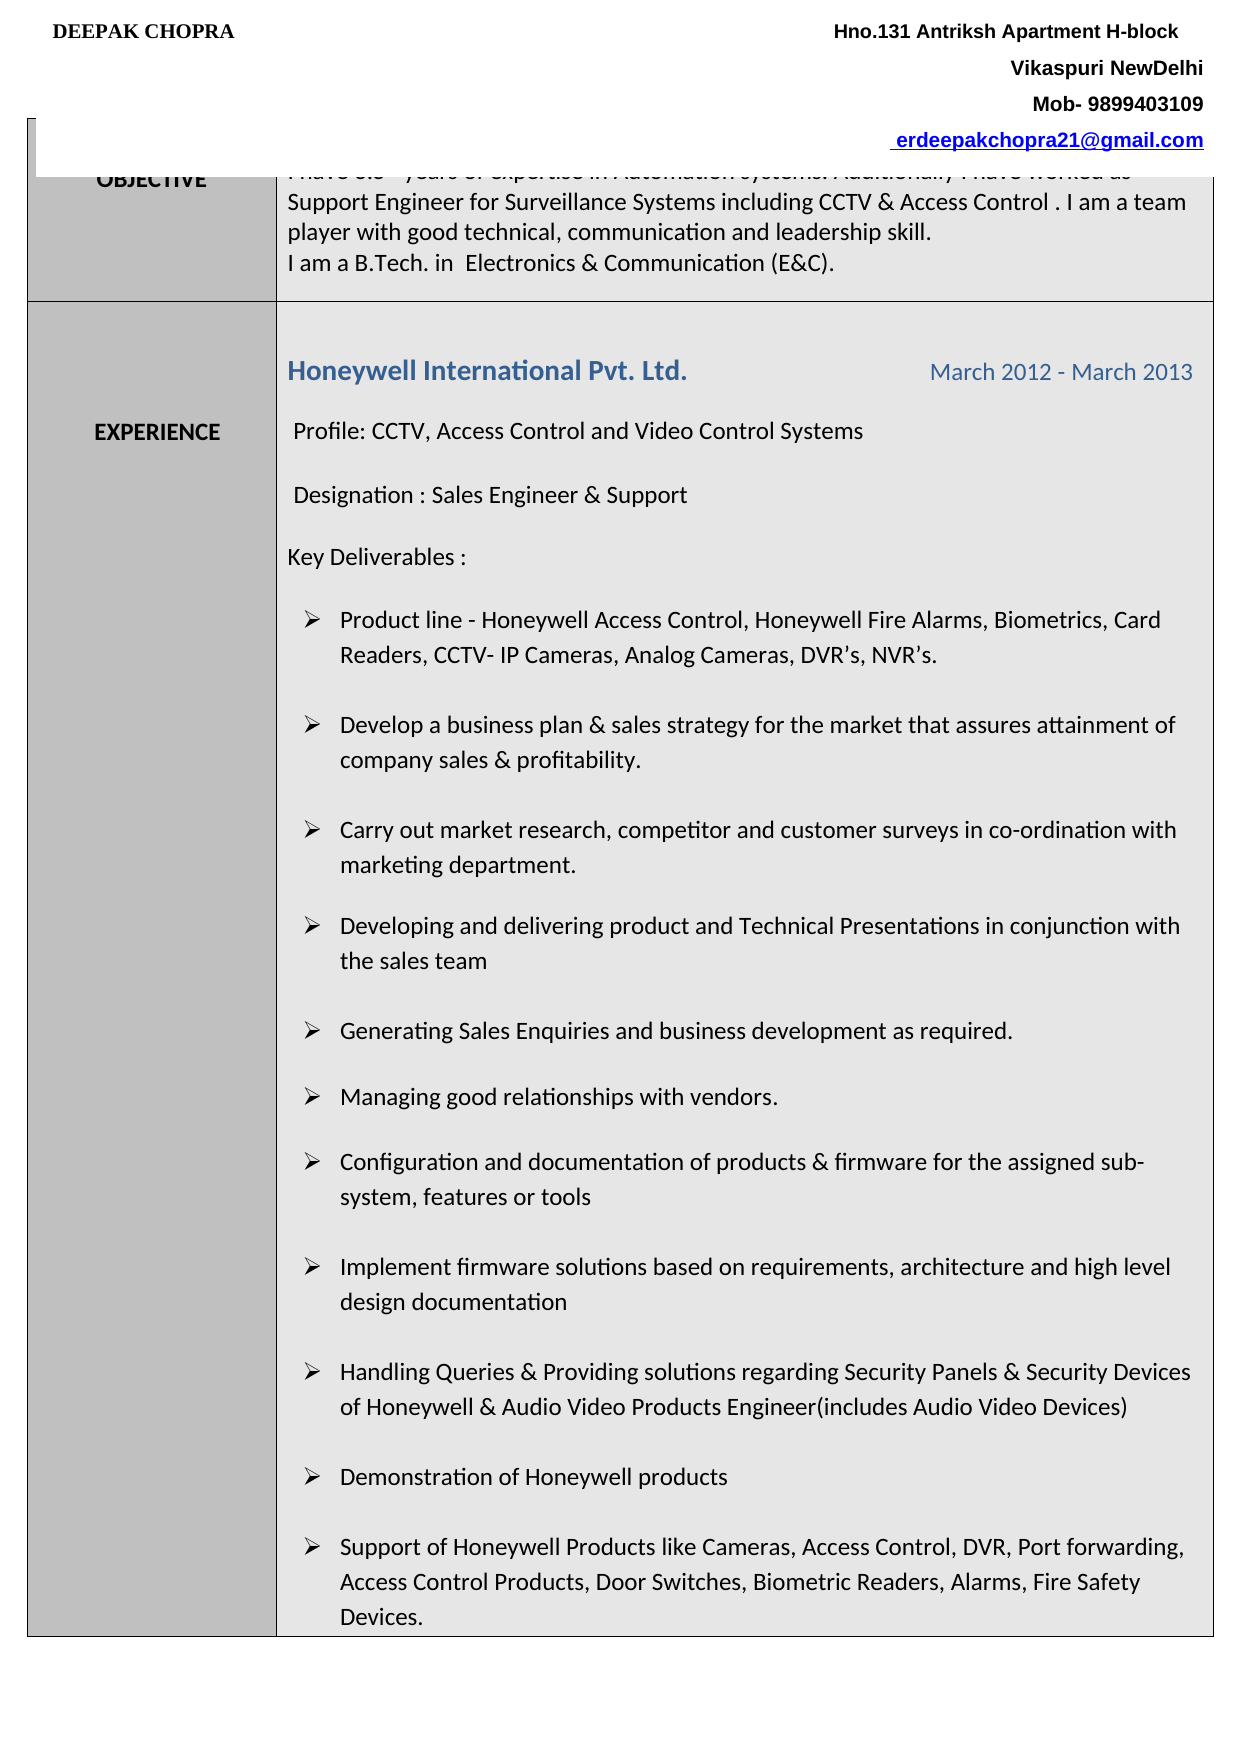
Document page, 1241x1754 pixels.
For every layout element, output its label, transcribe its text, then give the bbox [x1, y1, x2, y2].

table_header I have 3.5+ years of expertise in Automation systems. Additionally I have worked as Support Engineer for Surveillance Systems including CCTV & Access Control . I am a team player with good technical, communication and leadership skill. I am a B.Tech. in Electronics & Communication (E&C). [277, 177, 1213, 301]
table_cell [277, 302, 1213, 1636]
table_cell EXPERIENCE [28, 302, 276, 1636]
table_header OBJECTIVE [28, 119, 276, 301]
